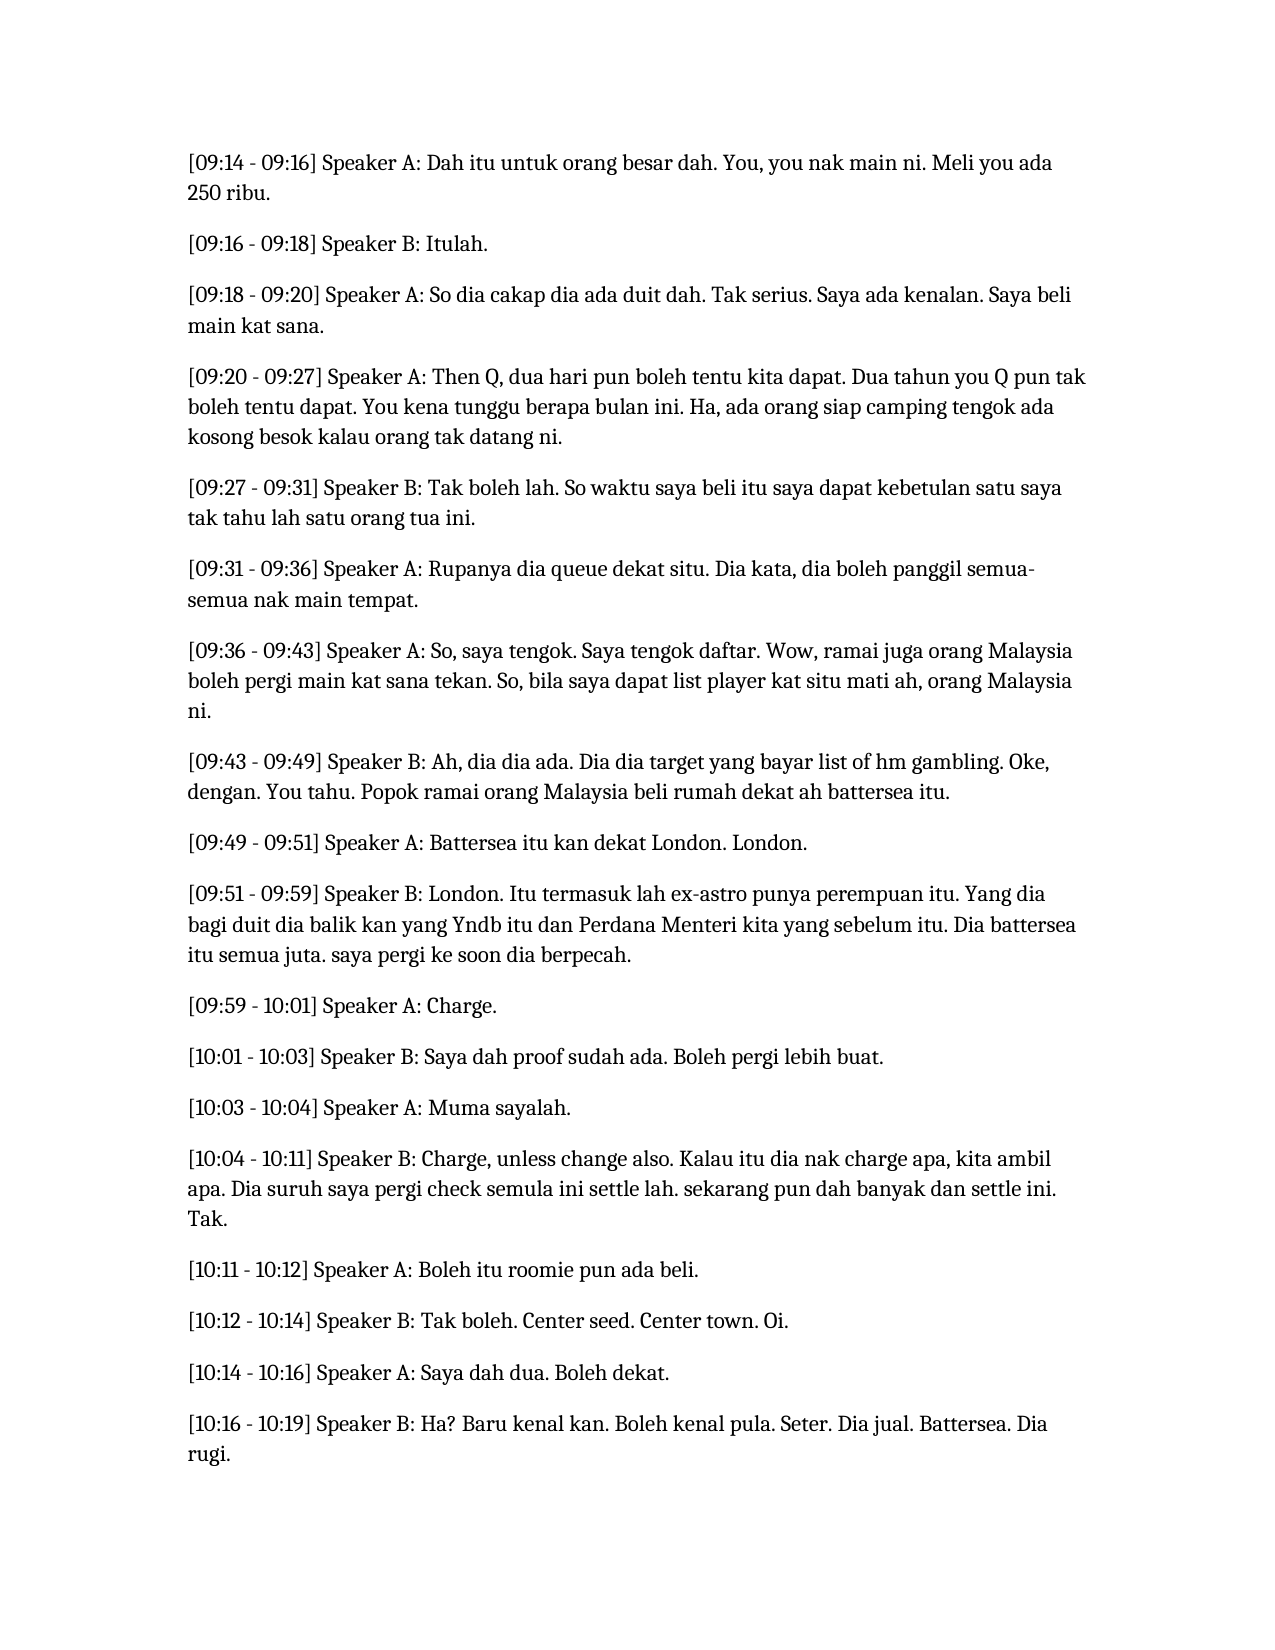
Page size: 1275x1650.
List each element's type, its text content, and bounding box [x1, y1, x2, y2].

text [10:03 - 10:04] Speaker A: Muma sayalah. [187, 1095, 1087, 1121]
text [09:20 - 09:27] Speaker A: Then Q, dua hari pun boleh tentu kita dapat. Dua tahun you Q pun tak boleh tentu dapat. You kena tunggu berapa bulan ini. Ha, ada orang siap camping tengok ada kosong besok kalau orang tak datang ni. [187, 363, 1087, 450]
text [09:31 - 09:36] Speaker A: Rupanya dia queue dekat situ. Dia kata, dia boleh panggil semua-semua nak main tempat. [187, 556, 1087, 613]
text [09:16 - 09:18] Speaker B: Itulah. [187, 231, 1087, 258]
text [10:12 - 10:14] Speaker B: Tak boleh. Center seed. Center town. Oi. [187, 1308, 1087, 1335]
text [09:14 - 09:16] Speaker A: Dah itu untuk orang besar dah. You, you nak main ni. Meli you ada 250 ribu. [187, 150, 1087, 207]
text [10:04 - 10:11] Speaker B: Charge, unless change also. Kalau itu dia nak charge apa, kita ambil apa. Dia suruh saya pergi check semula ini settle lah. sekarang pun dah banyak dan settle ini. Tak. [187, 1146, 1087, 1233]
text [10:14 - 10:16] Speaker A: Saya dah dua. Boleh dekat. [187, 1359, 1087, 1386]
text [09:51 - 09:59] Speaker B: London. Itu termasuk lah ex-astro punya perempuan itu. Yang dia bagi duit dia balik kan yang Yndb itu dan Perdana Menteri kita yang sebelum itu. Dia battersea itu semua juta. saya pergi ke soon dia berpecah. [187, 881, 1087, 968]
text [09:36 - 09:43] Speaker A: So, saya tengok. Saya tengok daftar. Wow, ramai juga orang Malaysia boleh pergi main kat sana tekan. So, bila saya dapat list player kat situ mati ah, orang Malaysia ni. [187, 637, 1087, 724]
text [09:43 - 09:49] Speaker B: Ah, dia dia ada. Dia dia target yang bayar list of hm gambling. Oke, dengan. You tahu. Popok ramai orang Malaysia beli rumah dekat ah battersea itu. [187, 749, 1087, 806]
text [10:01 - 10:03] Speaker B: Saya dah proof sudah ada. Boleh pergi lebih buat. [187, 1044, 1087, 1070]
text [09:59 - 10:01] Speaker A: Charge. [187, 993, 1087, 1019]
text [09:49 - 09:51] Speaker A: Battersea itu kan dekat London. London. [187, 830, 1087, 857]
text [09:18 - 09:20] Speaker A: So dia cakap dia ada duit dah. Tak serius. Saya ada kenalan. Saya beli main kat sana. [187, 282, 1087, 339]
text [09:27 - 09:31] Speaker B: Tak boleh lah. So waktu saya beli itu saya dapat kebetulan satu saya tak tahu lah satu orang tua ini. [187, 475, 1087, 532]
text [10:16 - 10:19] Speaker B: Ha? Baru kenal kan. Boleh kenal pula. Seter. Dia jual. Battersea. Dia rugi. [187, 1410, 1087, 1467]
text [10:11 - 10:12] Speaker A: Boleh itu roomie pun ada beli. [187, 1257, 1087, 1284]
